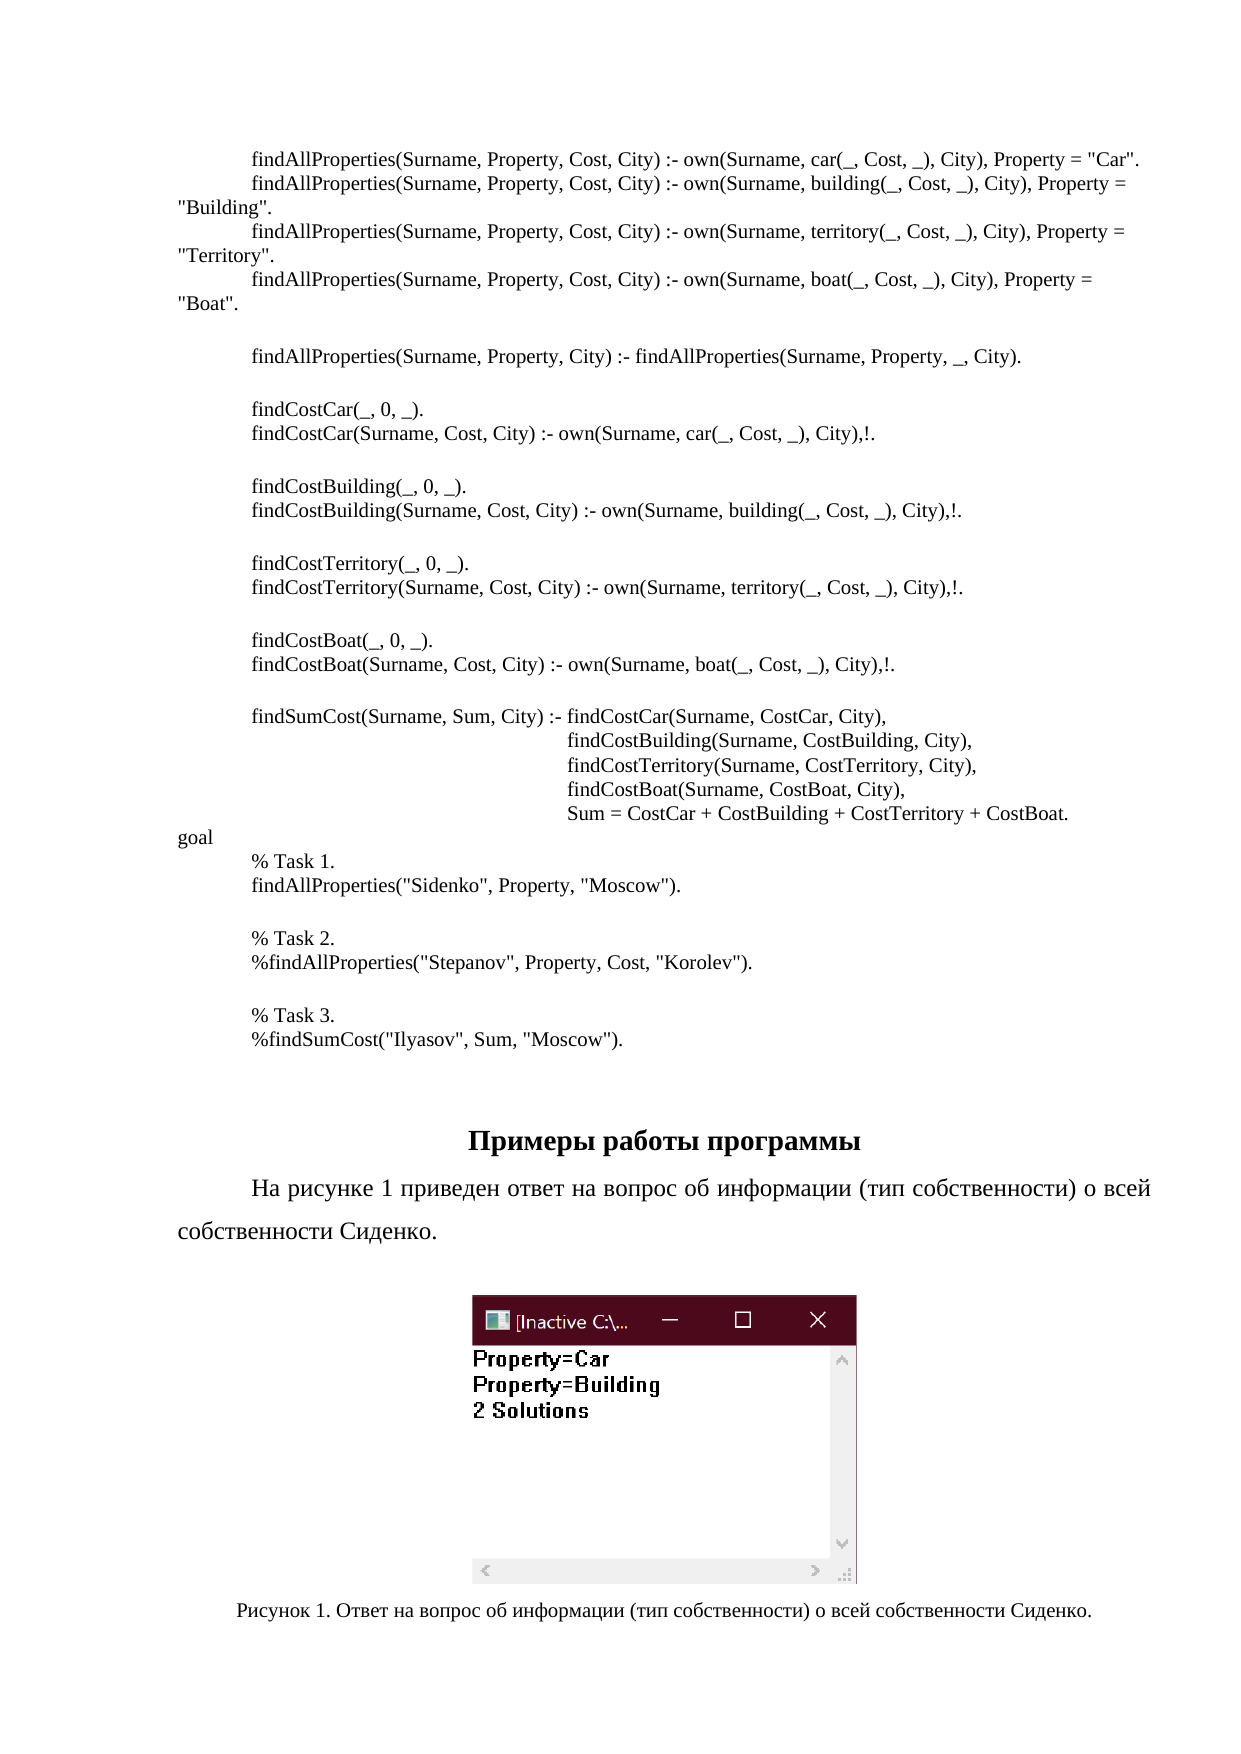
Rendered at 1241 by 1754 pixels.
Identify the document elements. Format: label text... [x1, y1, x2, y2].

text % Task 1. [177, 849, 1152, 873]
text findSumCost(Surname, Sum, City) :- findCostCar(Surname, CostCar, City), [177, 704, 1152, 728]
text findCostBoat(Surname, CostBoat, City), [177, 777, 1152, 801]
text findAllProperties(Surname, Property, Cost, City) :- own(Surname, car(_, Cost, _), City), Property = "Car". [177, 147, 1152, 171]
text findCostTerritory(_, 0, _). [177, 551, 1152, 575]
text findCostTerritory(Surname, CostTerritory, City), [177, 752, 1152, 777]
text findCostBuilding(Surname, Cost, City) :- own(Surname, building(_, Cost, _), City),!. [177, 498, 1152, 522]
text %findAllProperties("Stepanov", Property, Cost, "Korolev"). [177, 950, 1152, 974]
text findCostBoat(Surname, Cost, City) :- own(Surname, boat(_, Cost, _), City),!. [177, 652, 1152, 676]
text findCostBuilding(Surname, CostBuilding, City), [177, 728, 1152, 752]
text findAllProperties(Surname, Property, Cost, City) :- own(Surname, territory(_, Cost, _), City), Property = "Territory". [177, 219, 1152, 267]
text goal [177, 825, 1152, 849]
text findAllProperties(Surname, Property, Cost, City) :- own(Surname, boat(_, Cost, _), City), Property = "Boat". [177, 267, 1152, 315]
text Рисунок 1. Ответ на вопрос об информации (тип собственности) о всей собственности Сиденко. [177, 1598, 1152, 1622]
text Примеры работы программы [177, 1123, 1152, 1156]
text На рисунке 1 приведен ответ на вопрос об информации (тип собственности) о всей собственности Сиденко. [177, 1173, 1152, 1245]
text findCostCar(_, 0, _). [177, 397, 1152, 421]
text findCostBuilding(_, 0, _). [177, 474, 1152, 498]
text findCostBoat(_, 0, _). [177, 627, 1152, 652]
text findAllProperties("Sidenko", Property, "Moscow"). [177, 873, 1152, 897]
text findAllProperties(Surname, Property, City) :- findAllProperties(Surname, Property, _, City). [177, 344, 1152, 368]
text findCostCar(Surname, Cost, City) :- own(Surname, car(_, Cost, _), City),!. [177, 421, 1152, 445]
text %findSumCost("Ilyasov", Sum, "Moscow"). [177, 1027, 1152, 1051]
text % Task 3. [177, 1002, 1152, 1027]
text Sum = CostCar + CostBuilding + CostTerritory + CostBoat. [177, 801, 1152, 825]
text findAllProperties(Surname, Property, Cost, City) :- own(Surname, building(_, Cost, _), City), Property = "Building". [177, 171, 1152, 219]
picture [472, 1295, 857, 1584]
text % Task 2. [177, 926, 1152, 950]
text findCostTerritory(Surname, Cost, City) :- own(Surname, territory(_, Cost, _), City),!. [177, 575, 1152, 599]
